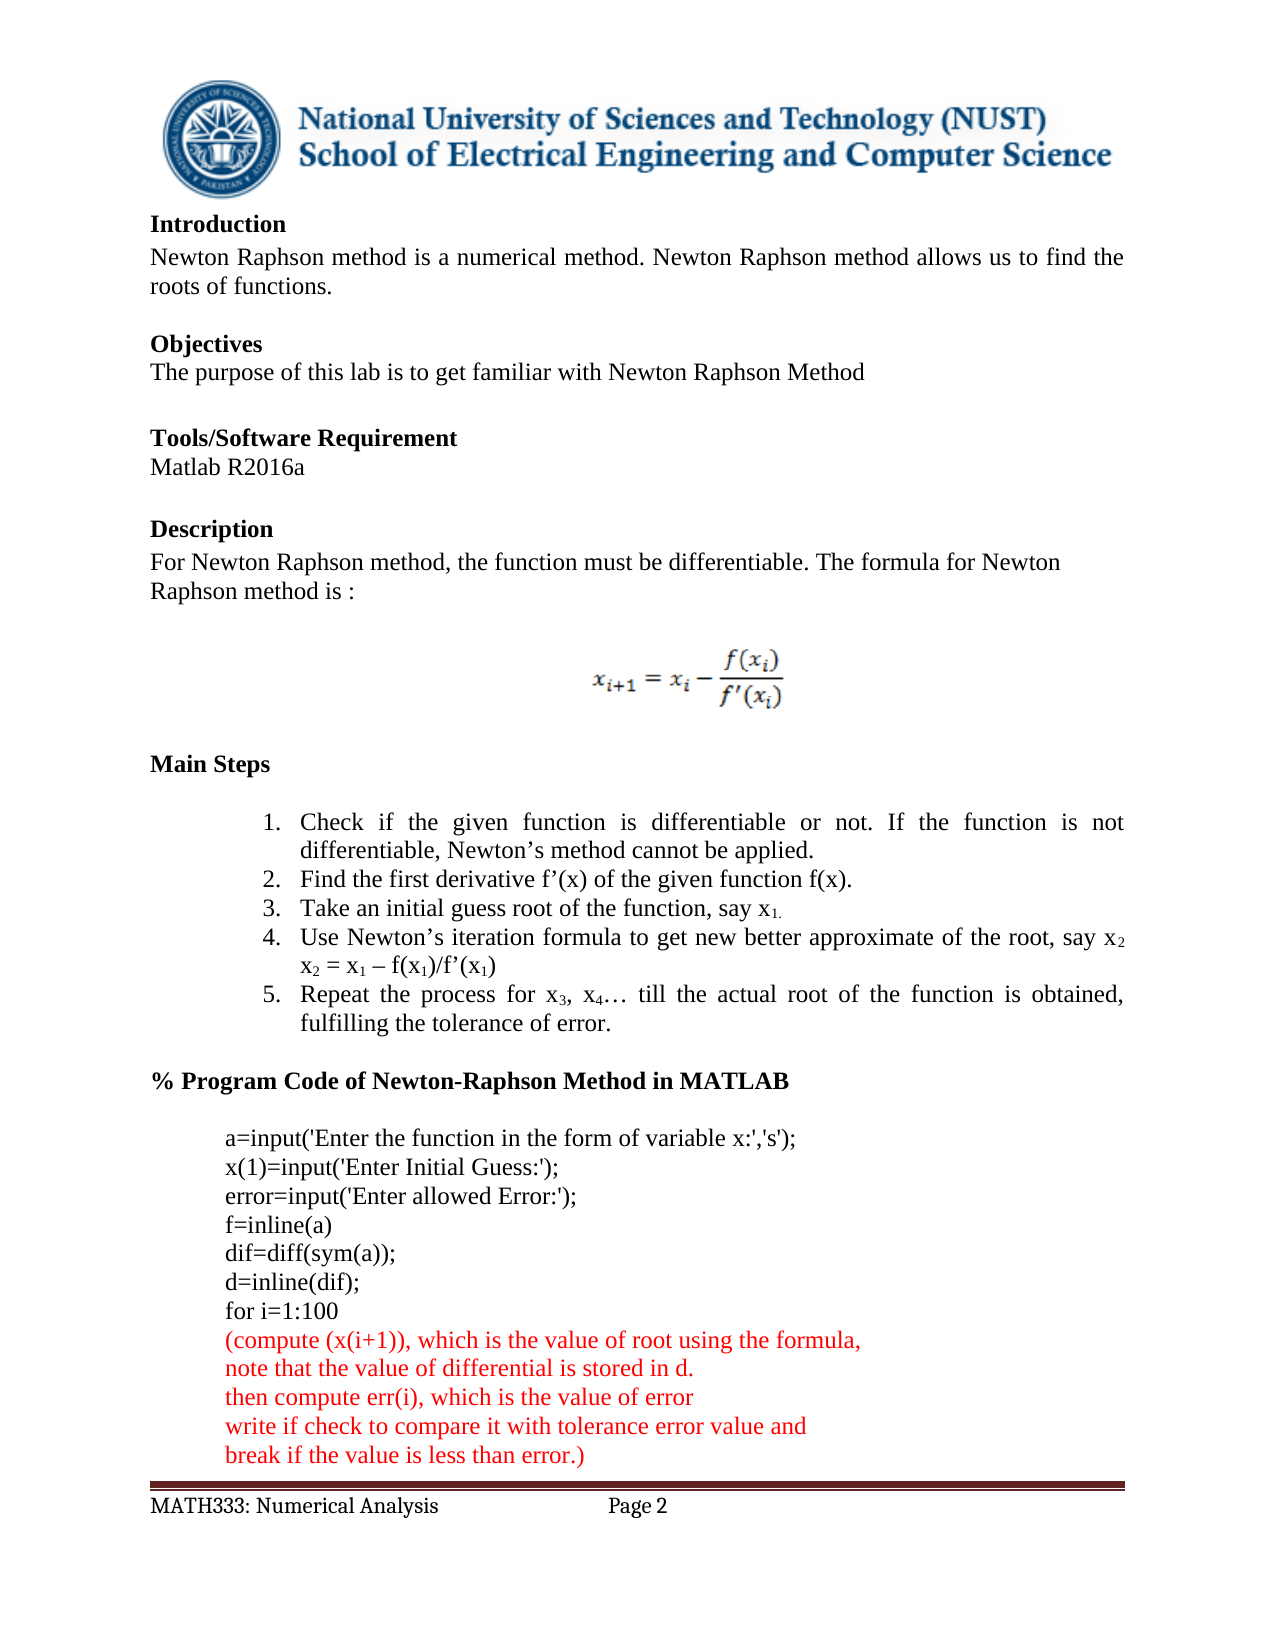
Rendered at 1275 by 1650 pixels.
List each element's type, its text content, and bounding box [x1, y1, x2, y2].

text Objectives [150, 329, 1125, 357]
picture [422, 604, 853, 749]
text Tools/Software Requirement [150, 423, 1125, 452]
list (compute (x(i+1)), which is the value of root using the formula, [225, 1325, 1125, 1353]
list Take an initial guess root of the function, say x1. [262, 893, 1125, 922]
text The purpose of this lab is to get familiar with Newton Raphson Method [150, 357, 1125, 386]
picture [150, 75, 1125, 210]
text Raphson method is : [150, 576, 1125, 604]
list Check if the given function is differentiable or not. If the function is not differentiable, Newton’s method cannot be applied. [262, 807, 1125, 864]
text % Program Code of Newton-Raphson Method in MATLAB [150, 1066, 1125, 1095]
list then compute err(i), which is the value of error [225, 1382, 1125, 1411]
list write if check to compare it with tolerance error value and break if the value is less than error.) [225, 1411, 1125, 1468]
list x(1)=input('Enter Initial Guess:'); [225, 1152, 1125, 1181]
list dif=diff(sym(a)); [225, 1238, 1125, 1267]
text For Newton Raphson method, the function must be differentiable. The formula for Newton [150, 547, 1125, 576]
list note that the value of differential is stored in d. [225, 1353, 1125, 1382]
list Repeat the process for x3, x4… till the actual root of the function is obtained, fulfilling the tolerance of error. [262, 979, 1125, 1037]
list error=input('Enter allowed Error:'); [225, 1181, 1125, 1210]
text Introduction [150, 210, 1125, 238]
list d=inline(dif); [225, 1267, 1125, 1296]
text Newton Raphson method is a numerical method. Newton Raphson method allows us to find the roots of functions. [150, 242, 1125, 300]
list Find the first derivative f’(x) of the given function f(x). [262, 864, 1125, 893]
list a=input('Enter the function in the form of variable x:','s'); [225, 1123, 1125, 1152]
list f=inline(a) [225, 1210, 1125, 1238]
text Main Steps [150, 749, 1125, 778]
text Description [150, 514, 1125, 543]
list Use Newton’s iteration formula to get new better approximate of the root, say x2 x2 = x1 – f(x1)/f’(x1) [262, 922, 1125, 979]
text Matlab R2016a [150, 452, 1125, 481]
list for i=1:100 [225, 1296, 1125, 1325]
